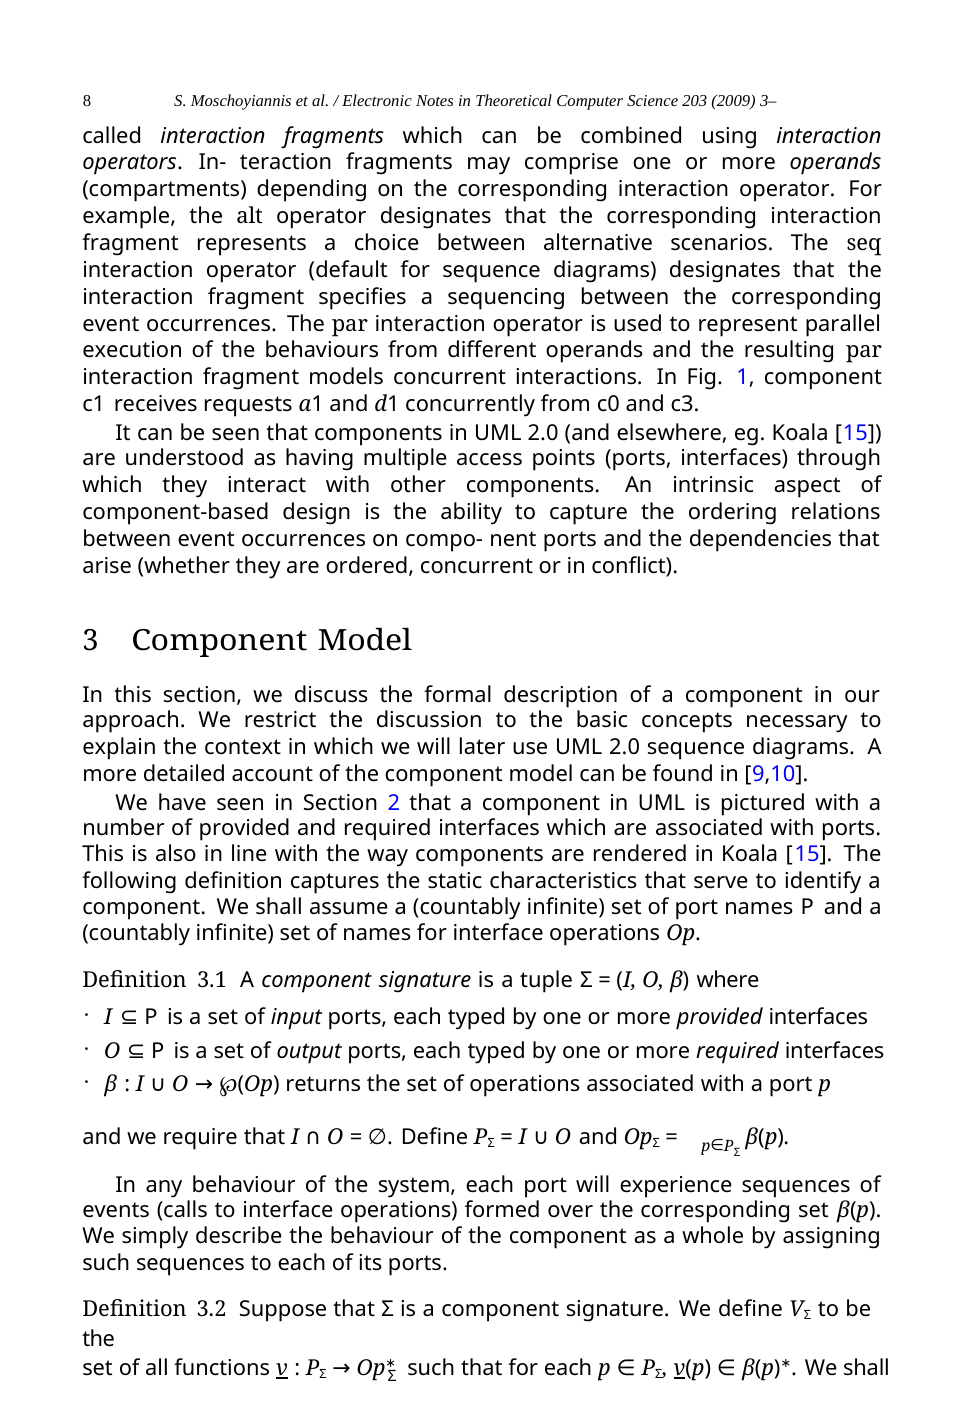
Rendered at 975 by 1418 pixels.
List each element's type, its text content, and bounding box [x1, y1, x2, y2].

list O ⊆ P is a set of output ports, each typed by one or more required interfaces [83, 1034, 906, 1064]
text set of all functions v : PΣ → Op∗ such that for each p ∈ PΣ, v(p) ∈ β(p)∗. We shall [82, 1353, 906, 1381]
text In this section, we discuss the formal description of a component in our approach. We restrict the discussion to the basic concepts necessary to explain the context in which we will later use UML 2.0 sequence diagrams. A more detailed account of the component model can be found in [9,10]. [82, 681, 882, 788]
text and we require that I ∩ O = ∅. Define PΣ = I ∪ O and OpΣ = p∈PΣ β(p). [82, 1105, 906, 1159]
text In any behaviour of the system, each port will experience sequences of events (calls to interface operations) formed over the corresponding set β(p). We simply describe the behaviour of the component as a whole by assigning such sequences to each of its ports. [82, 1172, 881, 1277]
text It can be seen that components in UML 2.0 (and elsewhere, eg. Koala [15]) are understood as having multiple access points (ports, interfaces) through which they interact with other components. An intrinsic aspect of component-based design is the ability to capture the ordering relations between event occurrences on compo- nent ports and the dependencies that arise (whether they are ordered, concurrent or in conflict). [82, 418, 881, 580]
list I ⊆ P is a set of input ports, each typed by one or more provided interfaces [83, 1001, 906, 1031]
subtitle Component Model [82, 619, 906, 659]
list β : I ∪ O → ℘(Op) returns the set of operations associated with a port p [83, 1068, 906, 1098]
text Definition 3.1 A component signature is a tuple Σ = (I, O, β) where [82, 964, 906, 994]
text We have seen in Section 2 that a component in UML is pictured with a number of provided and required interfaces which are associated with ports. This is also in line with the way components are rendered in Koala [15]. The following definition captures the static characteristics that serve to identify a component. We shall assume a (countably infinite) set of port names P and a (countably infinite) set of names for interface operations Op. [82, 789, 881, 947]
text called interaction fragments which can be combined using interaction operators. In- teraction fragments may comprise one or more operands (compartments) depending on the corresponding interaction operator. For example, the alt operator designates that the corresponding interaction fragment represents a choice between alternative scenarios. The seq interaction operator (default for sequence diagrams) designates that the interaction fragment specifies a sequencing between the corresponding event occurrences. The par interaction operator is used to represent parallel execution of the behaviours from different operands and the resulting par interaction fragment models concurrent interactions. In Fig. 1, component c1 receives requests a1 and d1 concurrently from c0 and c3. [82, 122, 882, 418]
text Definition 3.2 Suppose that Σ is a component signature. We define VΣ to be the [82, 1293, 906, 1353]
